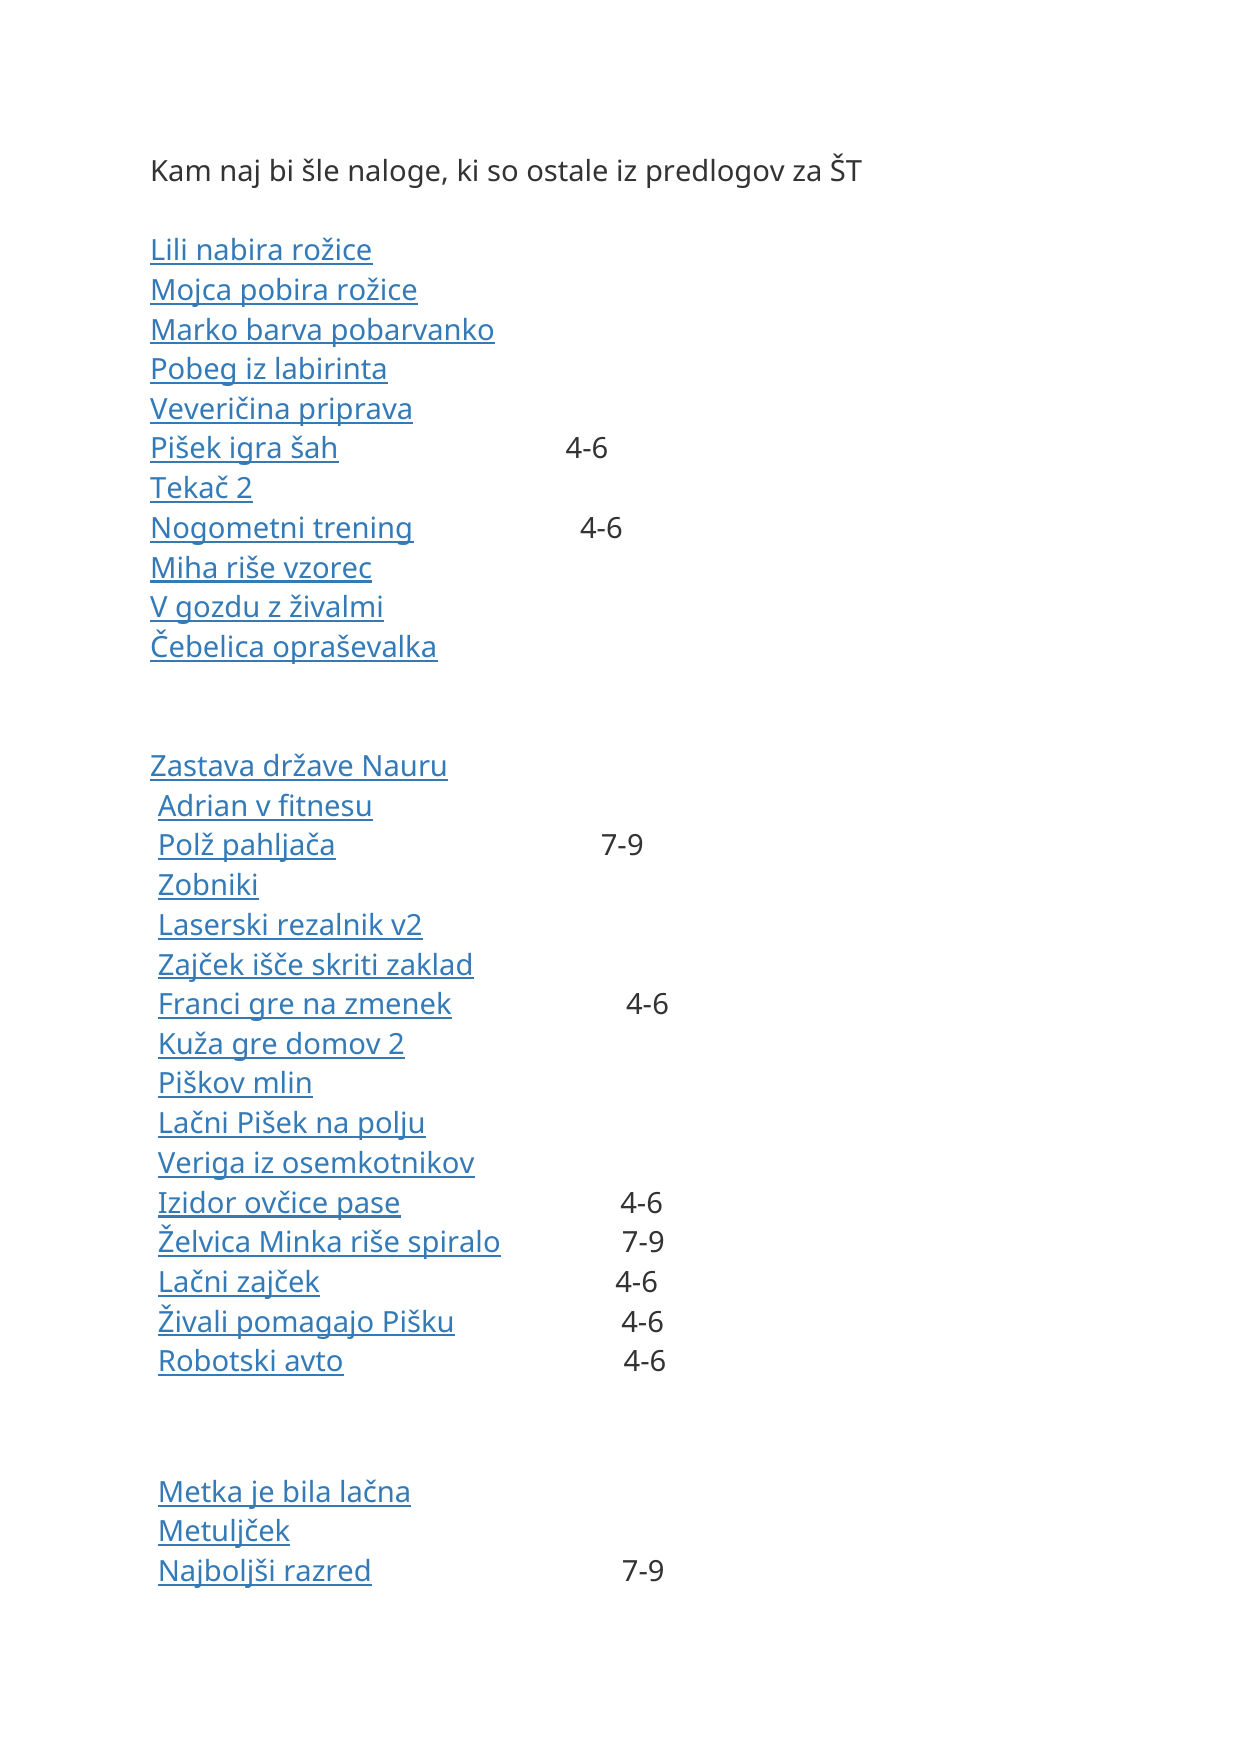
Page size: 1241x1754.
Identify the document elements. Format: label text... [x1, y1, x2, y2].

text Želvica Minka riše spiralo 7-9 [150, 1222, 1090, 1261]
text Zajček išče skriti zaklad [150, 944, 1090, 983]
text Metuljček [150, 1511, 1090, 1550]
text Pišek igra šah 4-6 [150, 428, 1090, 467]
text Lačni zajček 4-6 [150, 1261, 1090, 1301]
text Piškov mlin [150, 1063, 1090, 1102]
text Polž pahljača 7-9 [150, 825, 1090, 864]
text Izidor ovčice pase 4-6 [150, 1182, 1090, 1222]
text Kam naj bi šle naloge, ki so ostale iz predlogov za ŠT [150, 150, 1090, 190]
text Robotski avto 4-6 [150, 1341, 1090, 1380]
text Zastava države Nauru [150, 745, 1090, 785]
text Veveričina priprava [150, 388, 1090, 428]
text Adrian v fitnesu [150, 785, 1090, 825]
text Kuža gre domov 2 [150, 1023, 1090, 1063]
text Miha riše vzorec [150, 547, 1090, 587]
text Metka je bila lačna [150, 1420, 1090, 1511]
text Živali pomagajo Pišku 4-6 [150, 1301, 1090, 1341]
text V gozdu z živalmi [150, 587, 1090, 626]
text Laserski rezalnik v2 [150, 904, 1090, 944]
text Lili nabira rožice [150, 229, 1090, 269]
text Lačni Pišek na polju [150, 1102, 1090, 1142]
text Pobeg iz labirinta [150, 348, 1090, 388]
text Čebelica opraševalka [150, 626, 1090, 666]
text Franci gre na zmenek 4-6 [150, 983, 1090, 1023]
text Najboljši razred 7-9 [150, 1550, 1090, 1590]
text Zobniki [150, 864, 1090, 904]
text Marko barva pobarvanko [150, 309, 1090, 348]
text Tekač 2 [150, 467, 1090, 507]
text Mojca pobira rožice [150, 269, 1090, 309]
text Nogometni trening 4-6 [150, 507, 1090, 547]
text Veriga iz osemkotnikov [150, 1142, 1090, 1182]
